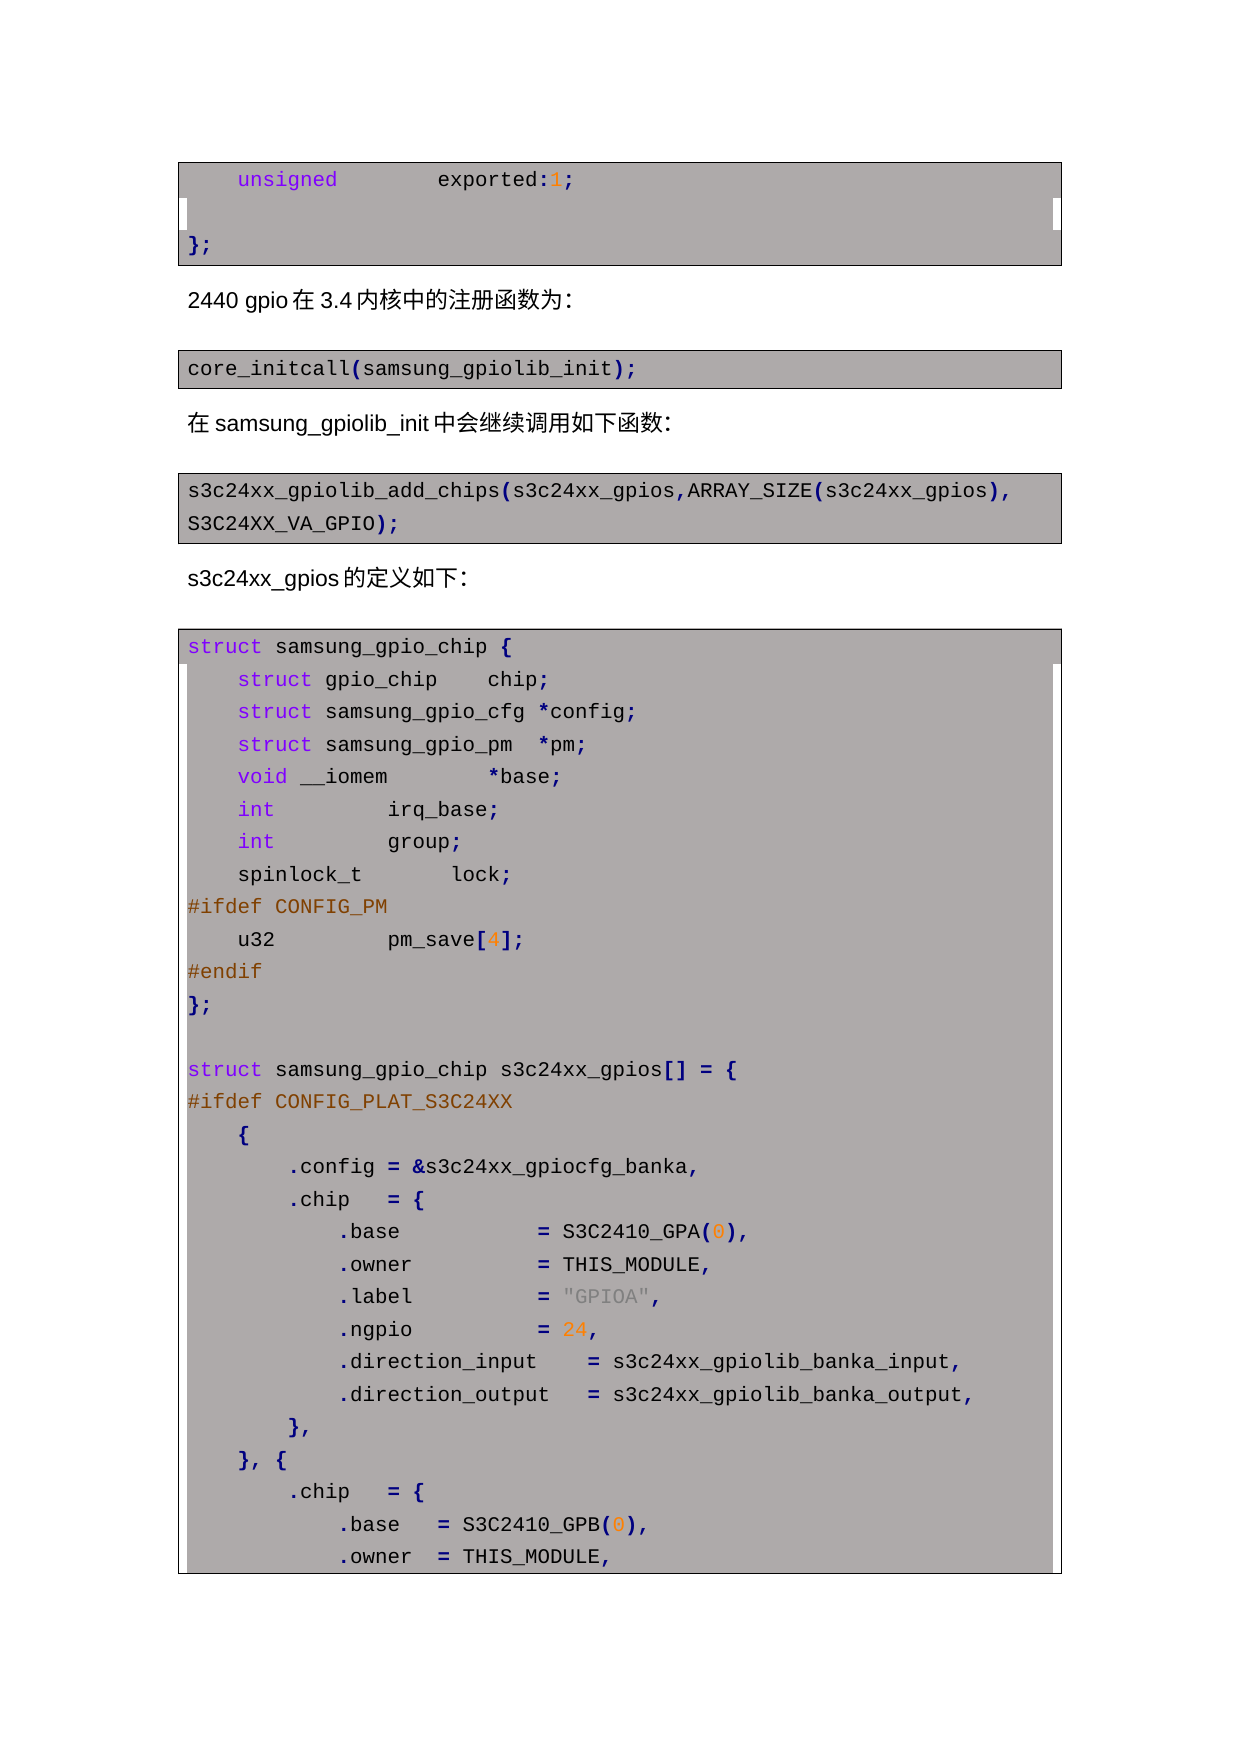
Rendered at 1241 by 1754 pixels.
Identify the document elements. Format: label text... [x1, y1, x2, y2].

text .base = S3C2410_GPB(0), [187, 1509, 1053, 1542]
text core_initcall(samsung_gpiolib_init); [179, 351, 1061, 388]
text .ngpio = 24, [187, 1314, 1053, 1347]
text int irq_base; [187, 794, 1053, 827]
text spinlock_t lock; [187, 859, 1053, 892]
text .config = &s3c24xx_gpiocfg_banka, [187, 1152, 1053, 1184]
text .direction_input = s3c24xx_gpiolib_banka_input, [187, 1347, 1053, 1379]
text struct samsung_gpio_chip s3c24xx_gpios[] = { [187, 1054, 1053, 1087]
text .direction_output = s3c24xx_gpiolib_banka_output, [187, 1379, 1053, 1412]
text u32 pm_save[4]; [187, 924, 1053, 957]
text #ifdef CONFIG_PM [187, 892, 1053, 924]
text struct samsung_gpio_chip { [179, 630, 1061, 664]
text struct samsung_gpio_cfg *config; [187, 697, 1053, 729]
text }; [187, 989, 1053, 1022]
text .owner = THIS_MODULE, [187, 1542, 1053, 1573]
text struct gpio_chip chip; [187, 664, 1053, 697]
text void __iomem *base; [187, 762, 1053, 794]
text unsigned exported:1; [179, 163, 1061, 198]
text s3c24xx_gpios的定义如下： [187, 544, 1053, 609]
text .owner = THIS_MODULE, [187, 1249, 1053, 1282]
text #endif [187, 957, 1053, 989]
text s3c24xx_gpiolib_add_chips(s3c24xx_gpios,ARRAY_SIZE(s3c24xx_gpios), S3C24XX_VA_GPIO); [179, 474, 1061, 543]
text int group; [187, 827, 1053, 859]
text 2440 gpio在3.4内核中的注册函数为： [187, 266, 1053, 331]
text .base = S3C2410_GPA(0), [187, 1217, 1053, 1249]
text 在samsung_gpiolib_init中会继续调用如下函数： [187, 389, 1053, 454]
text }, [187, 1412, 1053, 1444]
text .chip = { [187, 1477, 1053, 1509]
text .label = "GPIOA", [187, 1282, 1053, 1314]
text { [187, 1119, 1053, 1152]
text struct samsung_gpio_pm *pm; [187, 729, 1053, 762]
text }, { [187, 1444, 1053, 1477]
text #ifdef CONFIG_PLAT_S3C24XX [187, 1087, 1053, 1119]
text .chip = { [187, 1184, 1053, 1217]
text }; [179, 227, 1061, 265]
